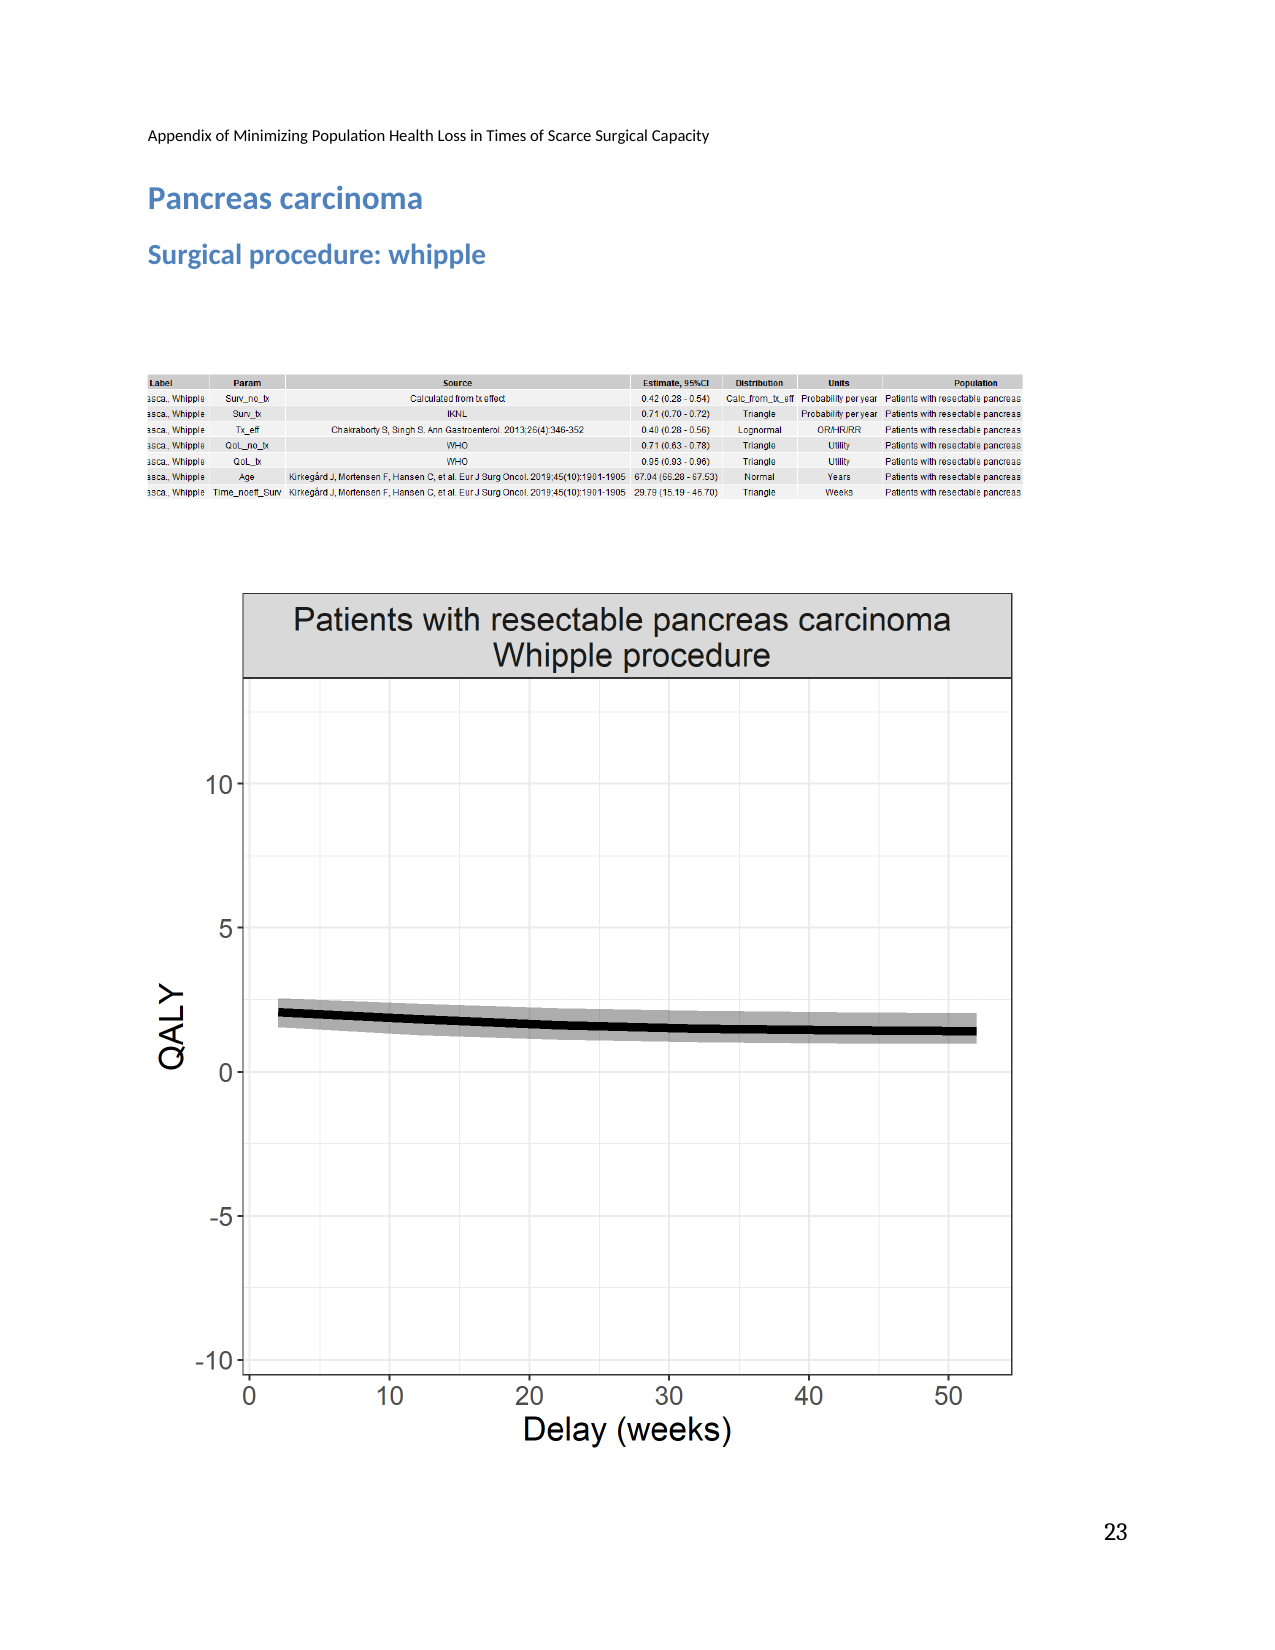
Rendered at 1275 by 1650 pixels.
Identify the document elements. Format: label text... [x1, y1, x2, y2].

text Surgical procedure: whipple [148, 236, 1127, 272]
subtitle Pancreas carcinoma [148, 177, 1127, 217]
picture [147, 290, 1023, 1458]
